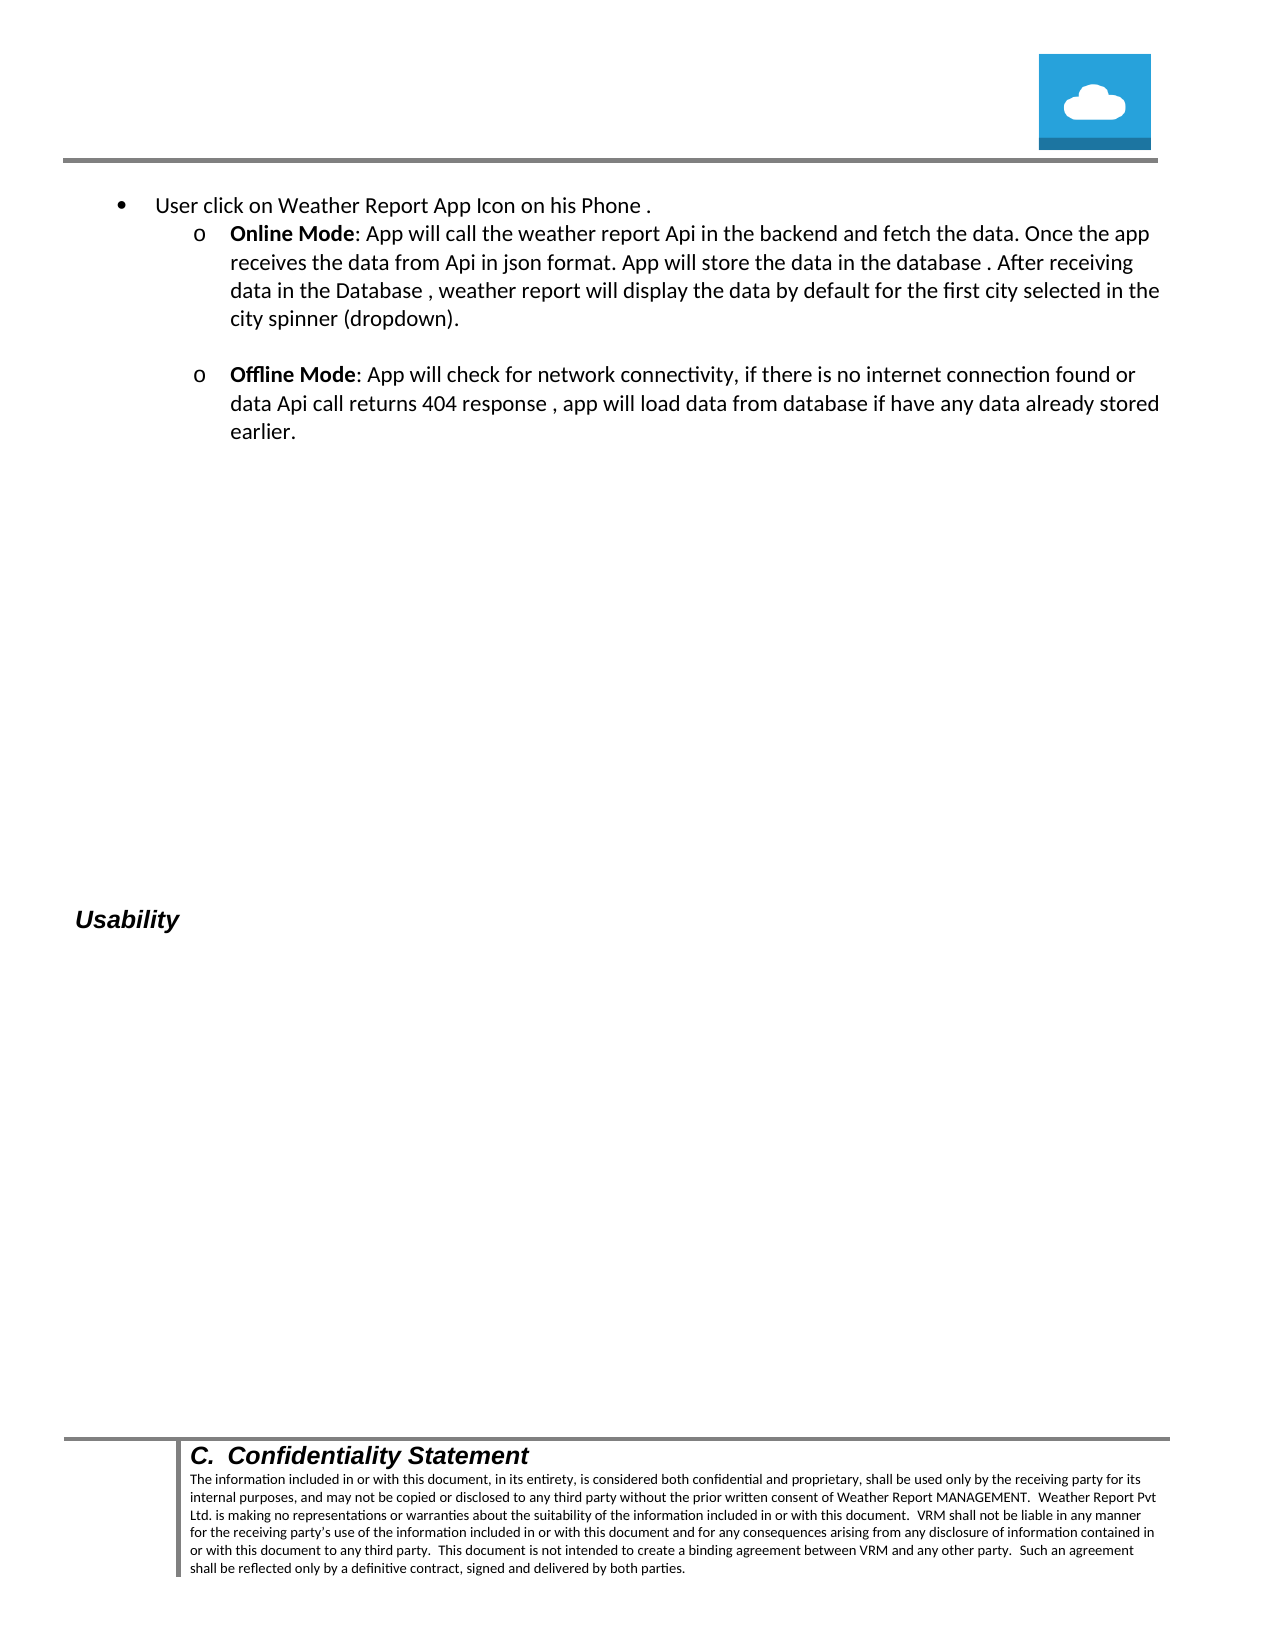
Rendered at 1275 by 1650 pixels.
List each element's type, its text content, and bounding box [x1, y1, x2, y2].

list Offline Mode: App will check for network connectivity, if there is no internet connection found or data Api call returns 404 response , app will load data from database if have any data already stored earlier. [193, 360, 1181, 446]
list User click on Weather Report App Icon on his Phone . [118, 191, 1181, 219]
list Online Mode: App will call the weather report Api in the backend and fetch the data. Once the app receives the data from Api in json format. App will store the data in the database . After receiving data in the Database , weather report will display the data by default for the first city selected in the city spinner (dropdown). [193, 219, 1181, 332]
subtitle Usability [75, 905, 1181, 933]
picture [1037, 52, 1152, 151]
